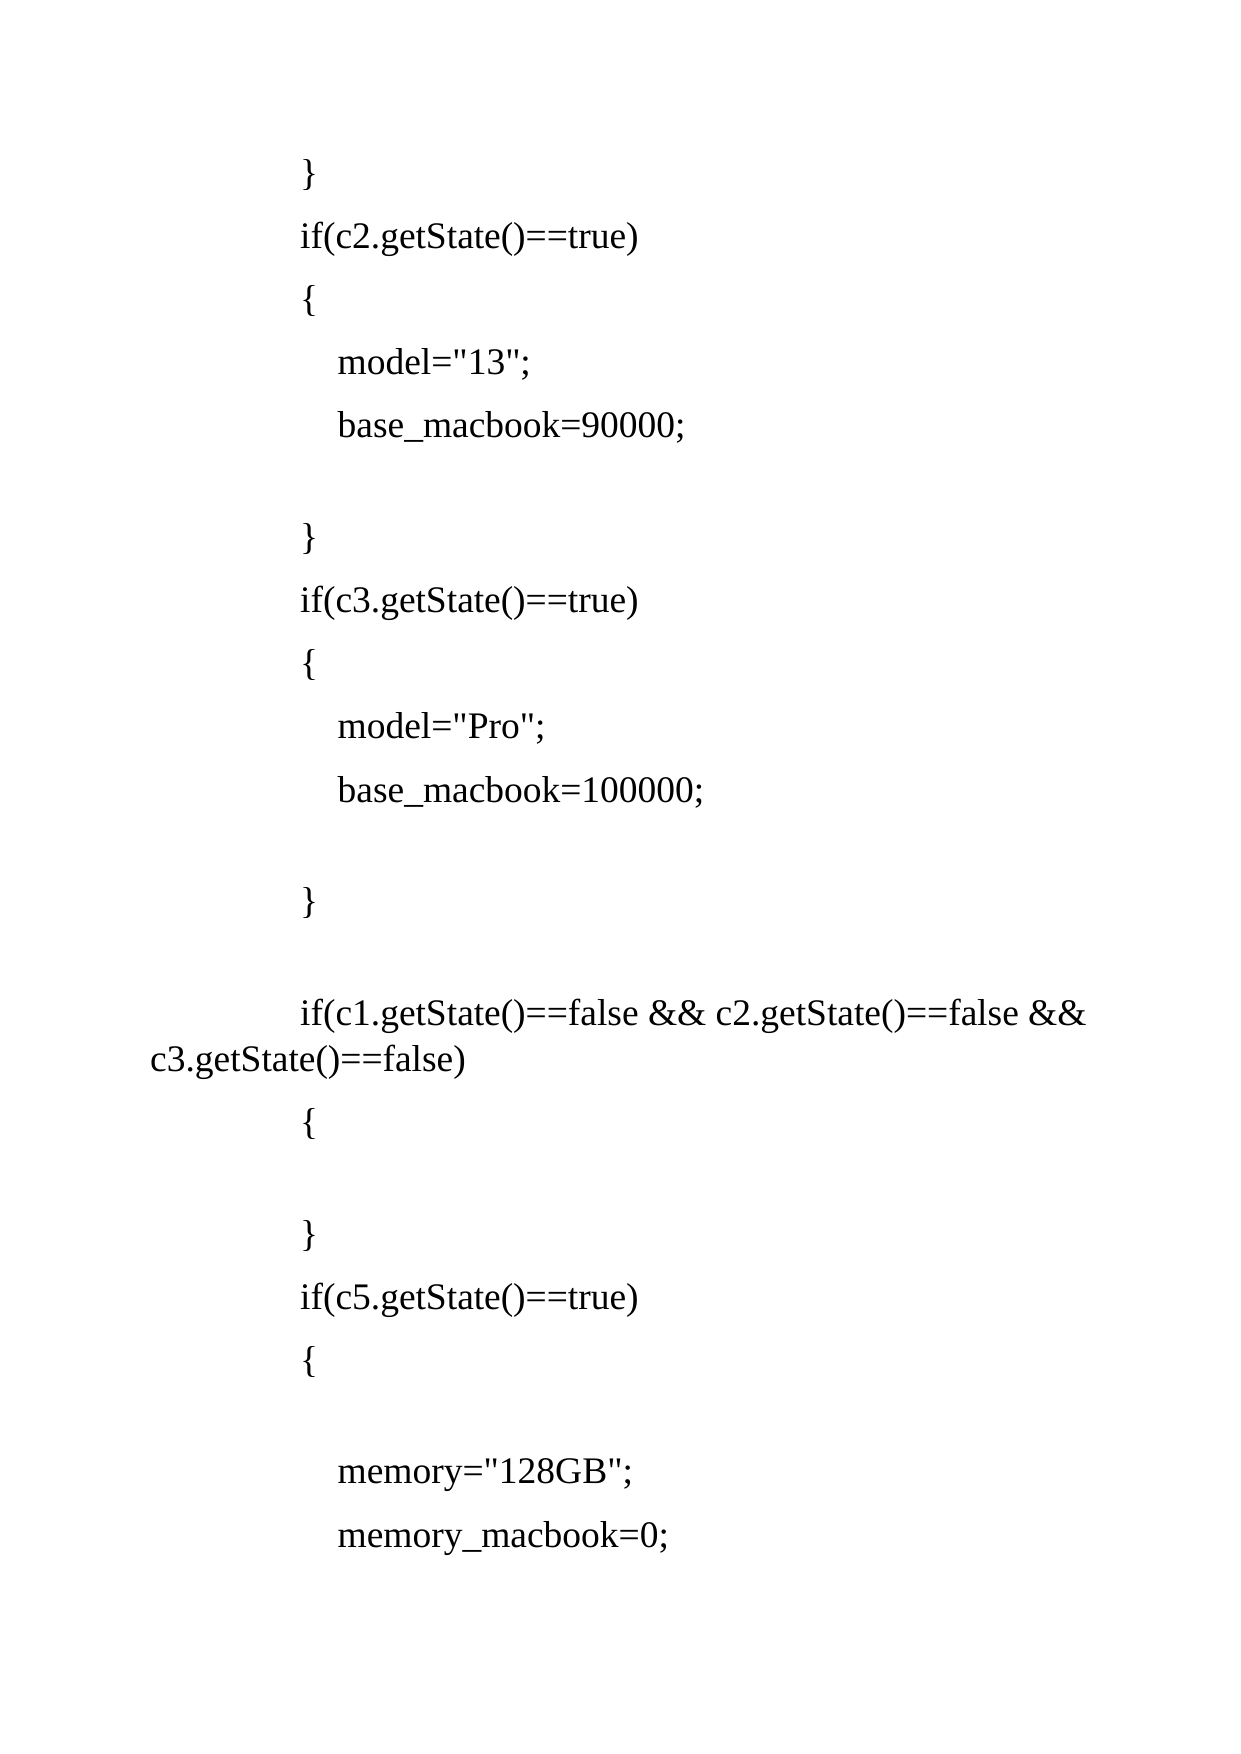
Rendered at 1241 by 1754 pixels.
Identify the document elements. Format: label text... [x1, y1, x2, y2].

text memory_macbook=0; [150, 1512, 1090, 1555]
text if(c3.getState()==true) [150, 577, 1090, 621]
text if(c1.getState()==false && c2.getState()==false && c3.getState()==false) [150, 990, 1090, 1079]
text base_macbook=90000; [150, 403, 1090, 446]
text model="13"; [150, 340, 1090, 383]
text { [150, 1100, 1090, 1143]
text if(c2.getState()==true) [150, 213, 1090, 256]
text } [150, 514, 1090, 557]
text { [150, 276, 1090, 319]
text { [150, 641, 1090, 684]
text } [150, 878, 1090, 922]
text memory="128GB"; [150, 1449, 1090, 1492]
text } [150, 150, 1090, 193]
text } [150, 1211, 1090, 1254]
text model="Pro"; [150, 704, 1090, 747]
text base_macbook=100000; [150, 767, 1090, 810]
text if(c5.getState()==true) [150, 1274, 1090, 1317]
text { [150, 1337, 1090, 1381]
